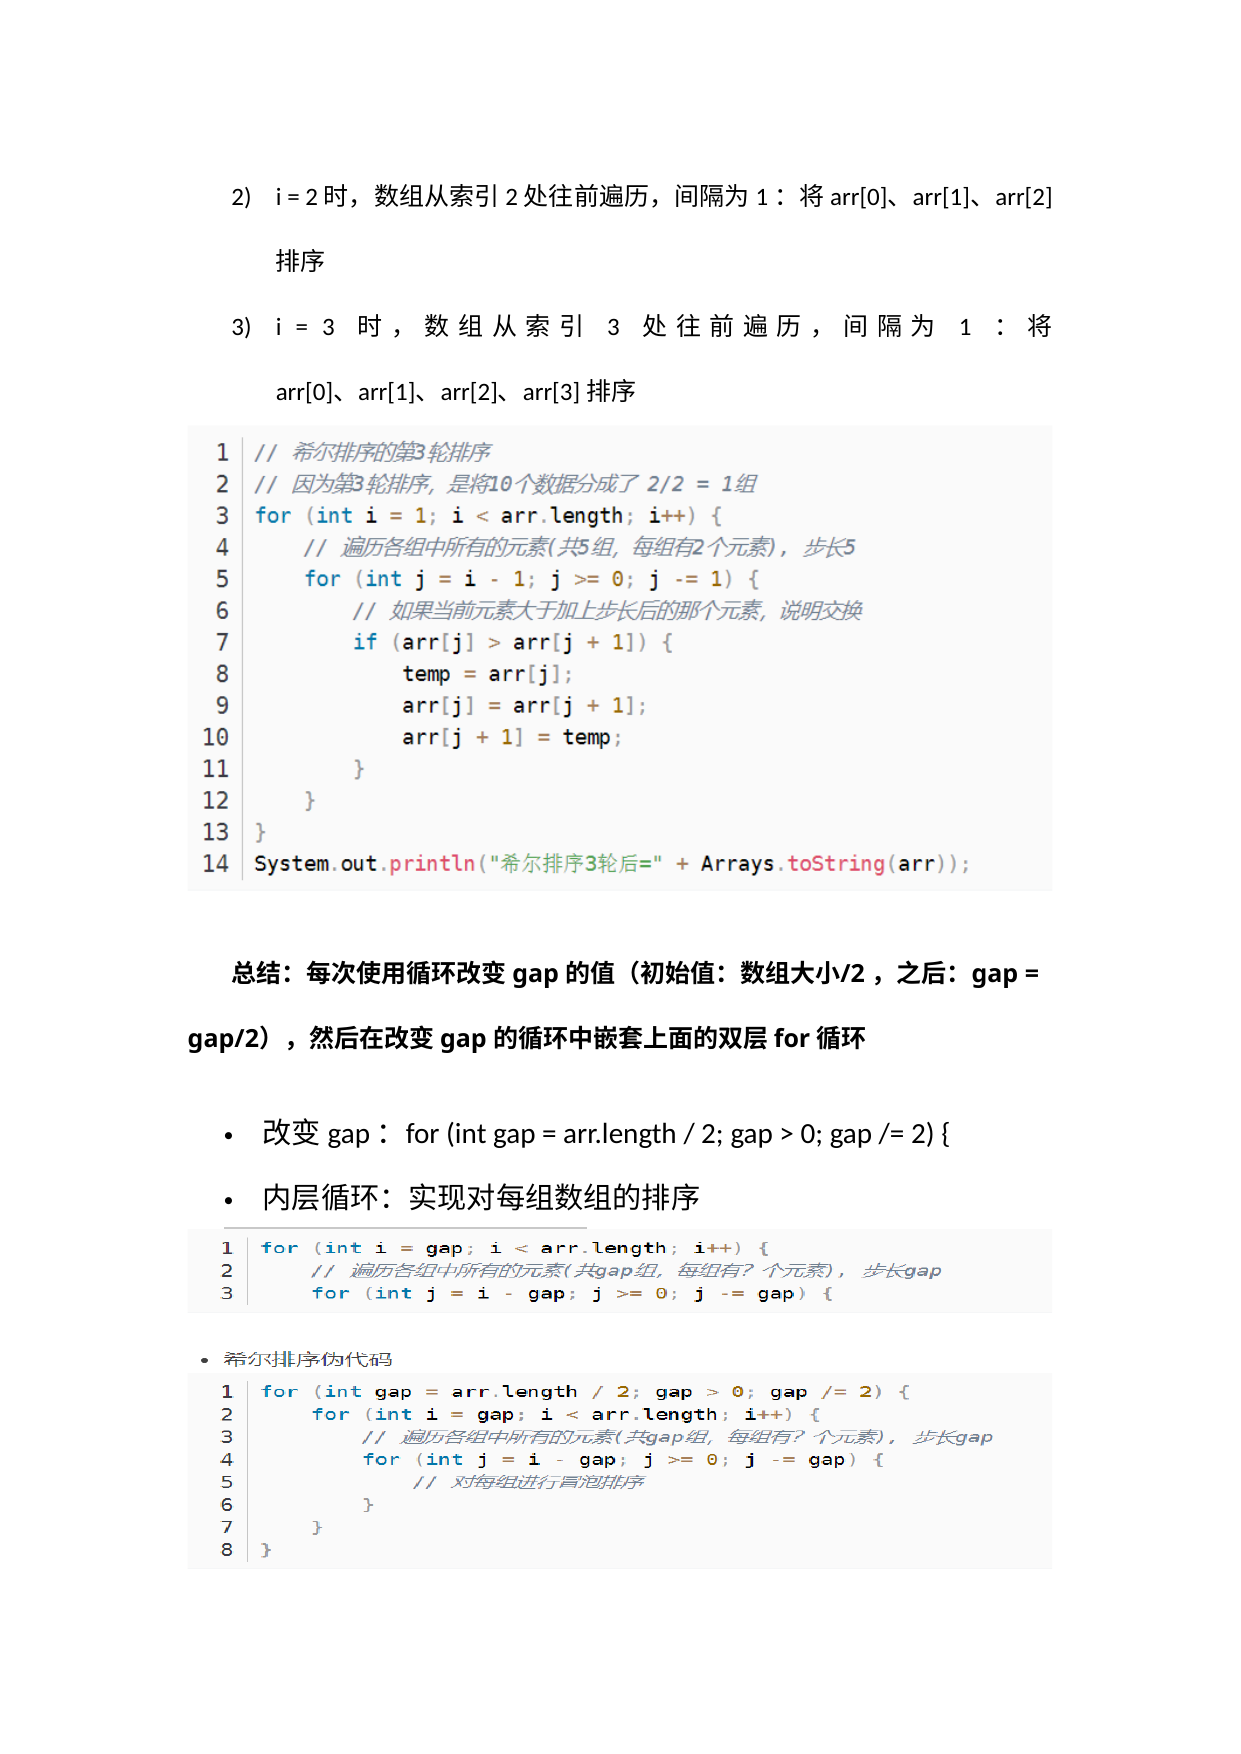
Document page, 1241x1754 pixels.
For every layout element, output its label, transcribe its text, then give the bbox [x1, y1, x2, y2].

subtitle 总结：每次使用循环改变 gap 的值（初始值：数组大小/2 ，之后：gap = gap/2），然后在改变 gap 的循环中嵌套上面的双层 for 循环 [187, 939, 1053, 1069]
list i = 3 时，数组从索引 3 处往前遍历，间隔为 1 ：将 arr[0]、arr[1]、arr[2]、arr[3] 排序 [231, 292, 1053, 422]
list 内层循环：实现对每组数组的排序 [225, 1163, 1053, 1227]
list 改变 gap ：for (int gap = arr.length / 2; gap > 0; gap /= 2) { [225, 1098, 1053, 1163]
picture [187, 422, 1053, 892]
picture [187, 1227, 1053, 1583]
list i = 2 时，数组从索引 2 处往前遍历，间隔为 1 ：将 arr[0]、arr[1]、arr[2] 排序 [231, 162, 1053, 292]
